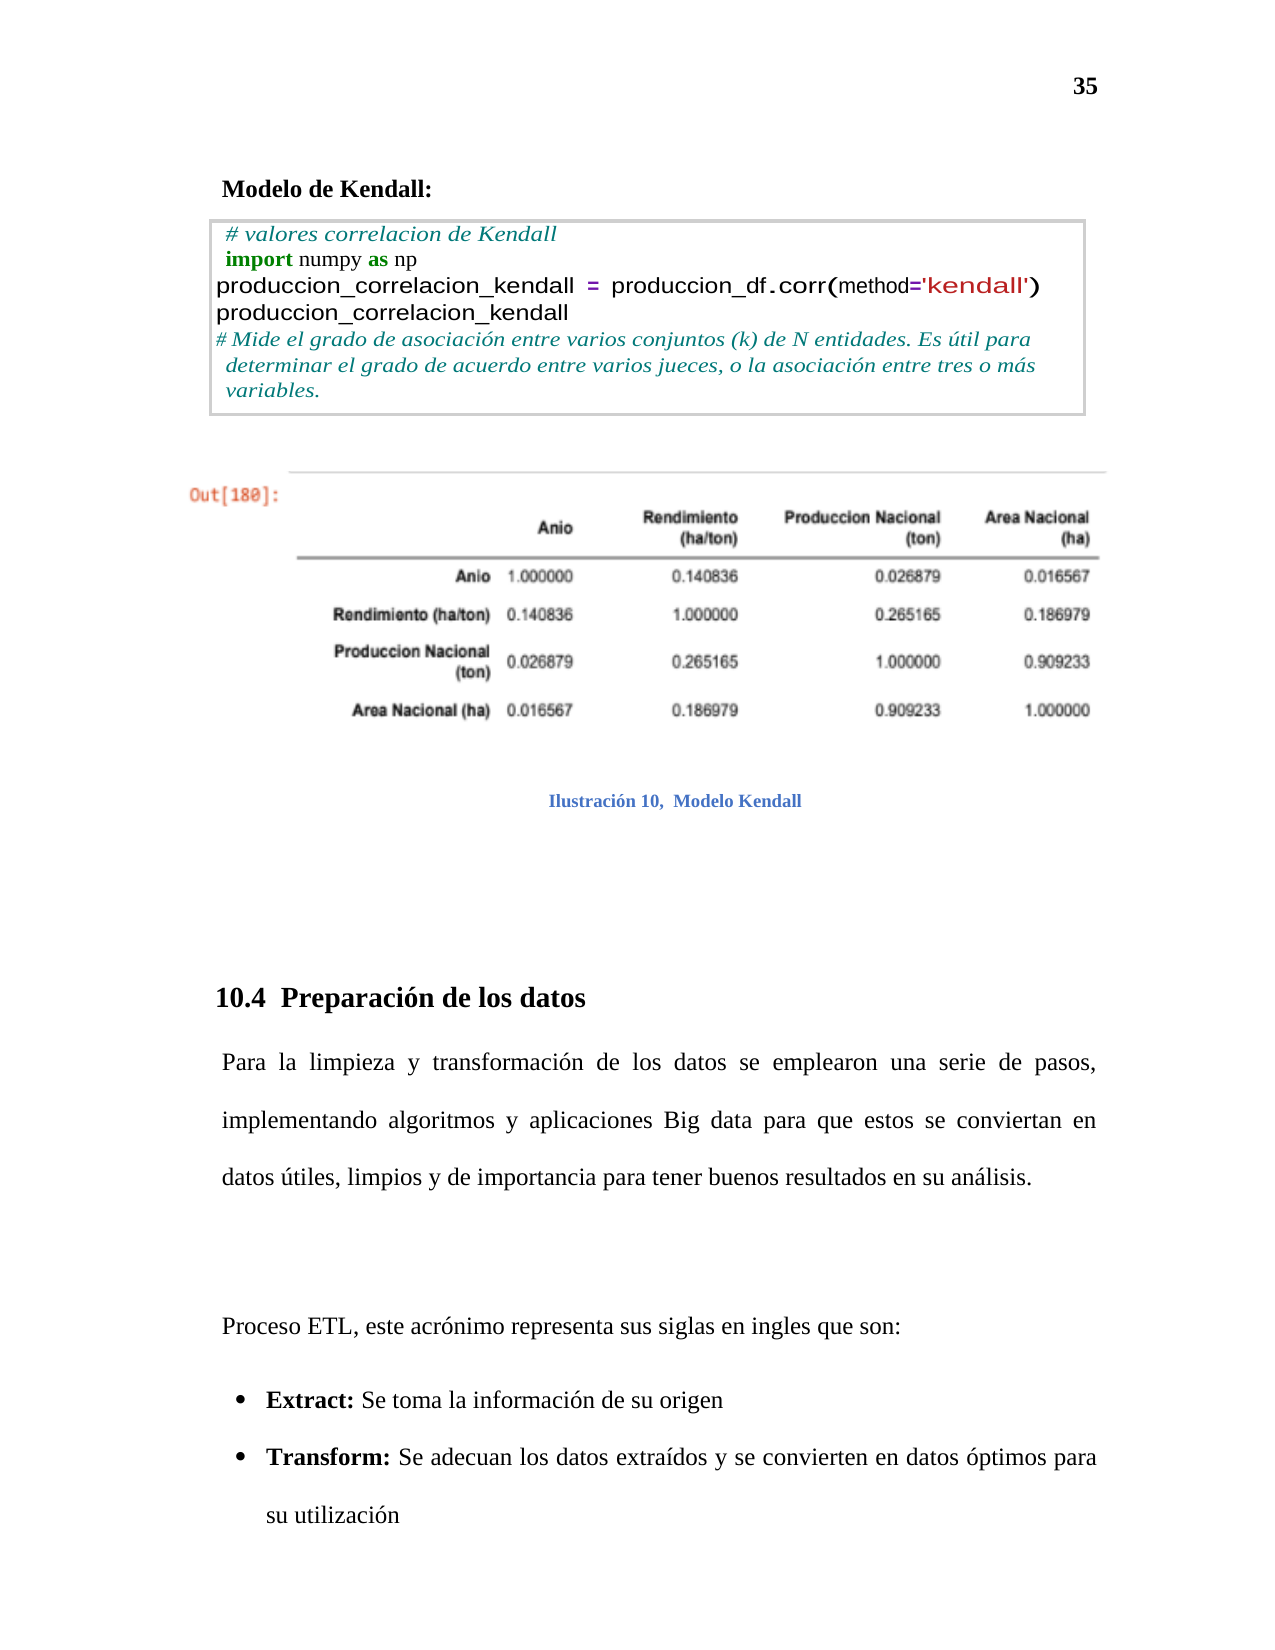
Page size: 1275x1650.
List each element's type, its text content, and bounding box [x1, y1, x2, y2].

picture [177, 471, 1116, 745]
text Para la limpieza y transformación de los datos se emplearon una serie de pasos, implementando algoritmos y aplicaciones Big data para que estos se conviertan en datos útiles, limpios y de importancia para tener buenos resultados en su análisis. [222, 1047, 1098, 1191]
list Extract: Se toma la información de su origen [236, 1385, 1098, 1414]
text Ilustración 15, Modelo Kendall [177, 790, 1098, 811]
text Proceso ETL, este acrónimo representa sus siglas en ingles que son: [177, 1311, 1098, 1339]
list Transform: Se adecuan los datos extraídos y se convierten en datos óptimos para su utilización [236, 1442, 1098, 1529]
subtitle Preparación de los datos [215, 980, 1098, 1014]
text Modelo de Kendall: [222, 174, 1098, 202]
